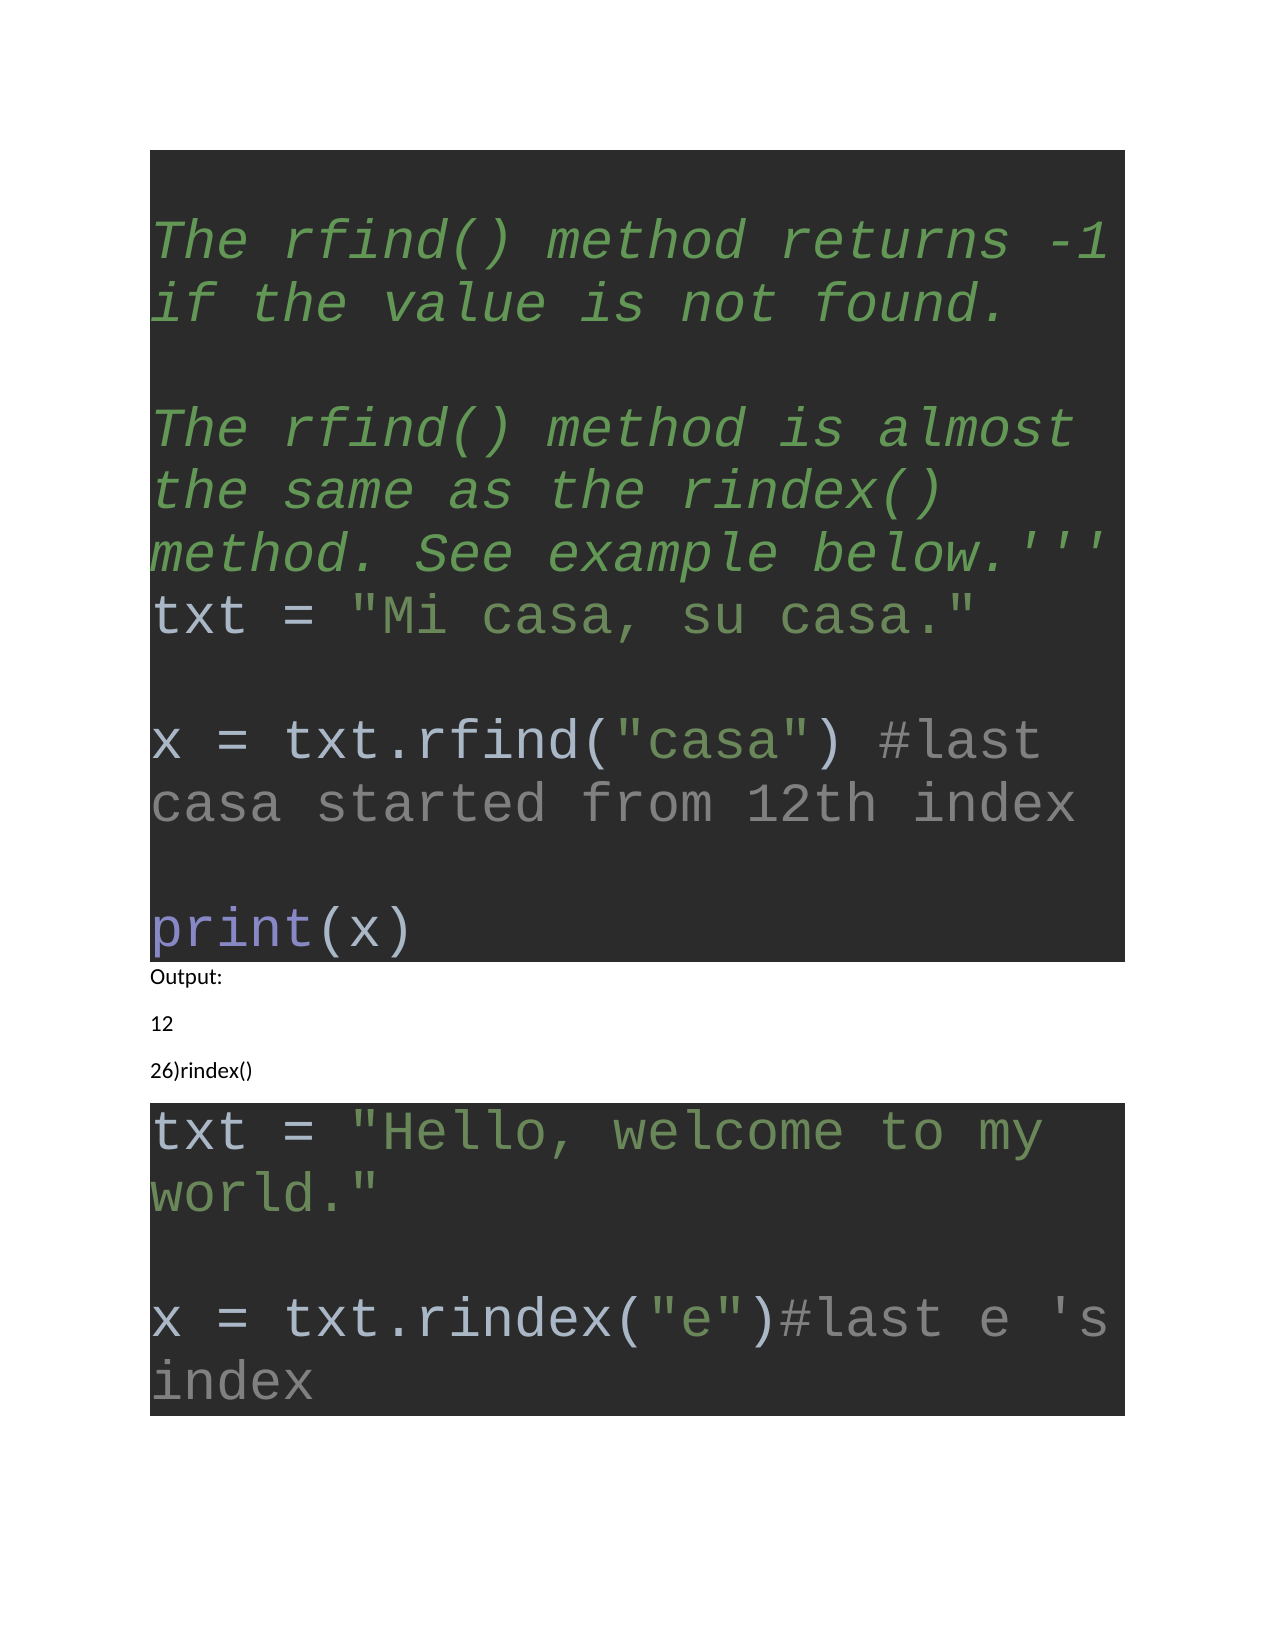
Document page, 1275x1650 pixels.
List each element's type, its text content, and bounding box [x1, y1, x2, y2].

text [150, 150, 1125, 962]
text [150, 1103, 1125, 1416]
text Output: [150, 962, 1125, 991]
text 12 [150, 1009, 1125, 1037]
text 26)rindex() [150, 1056, 1125, 1084]
